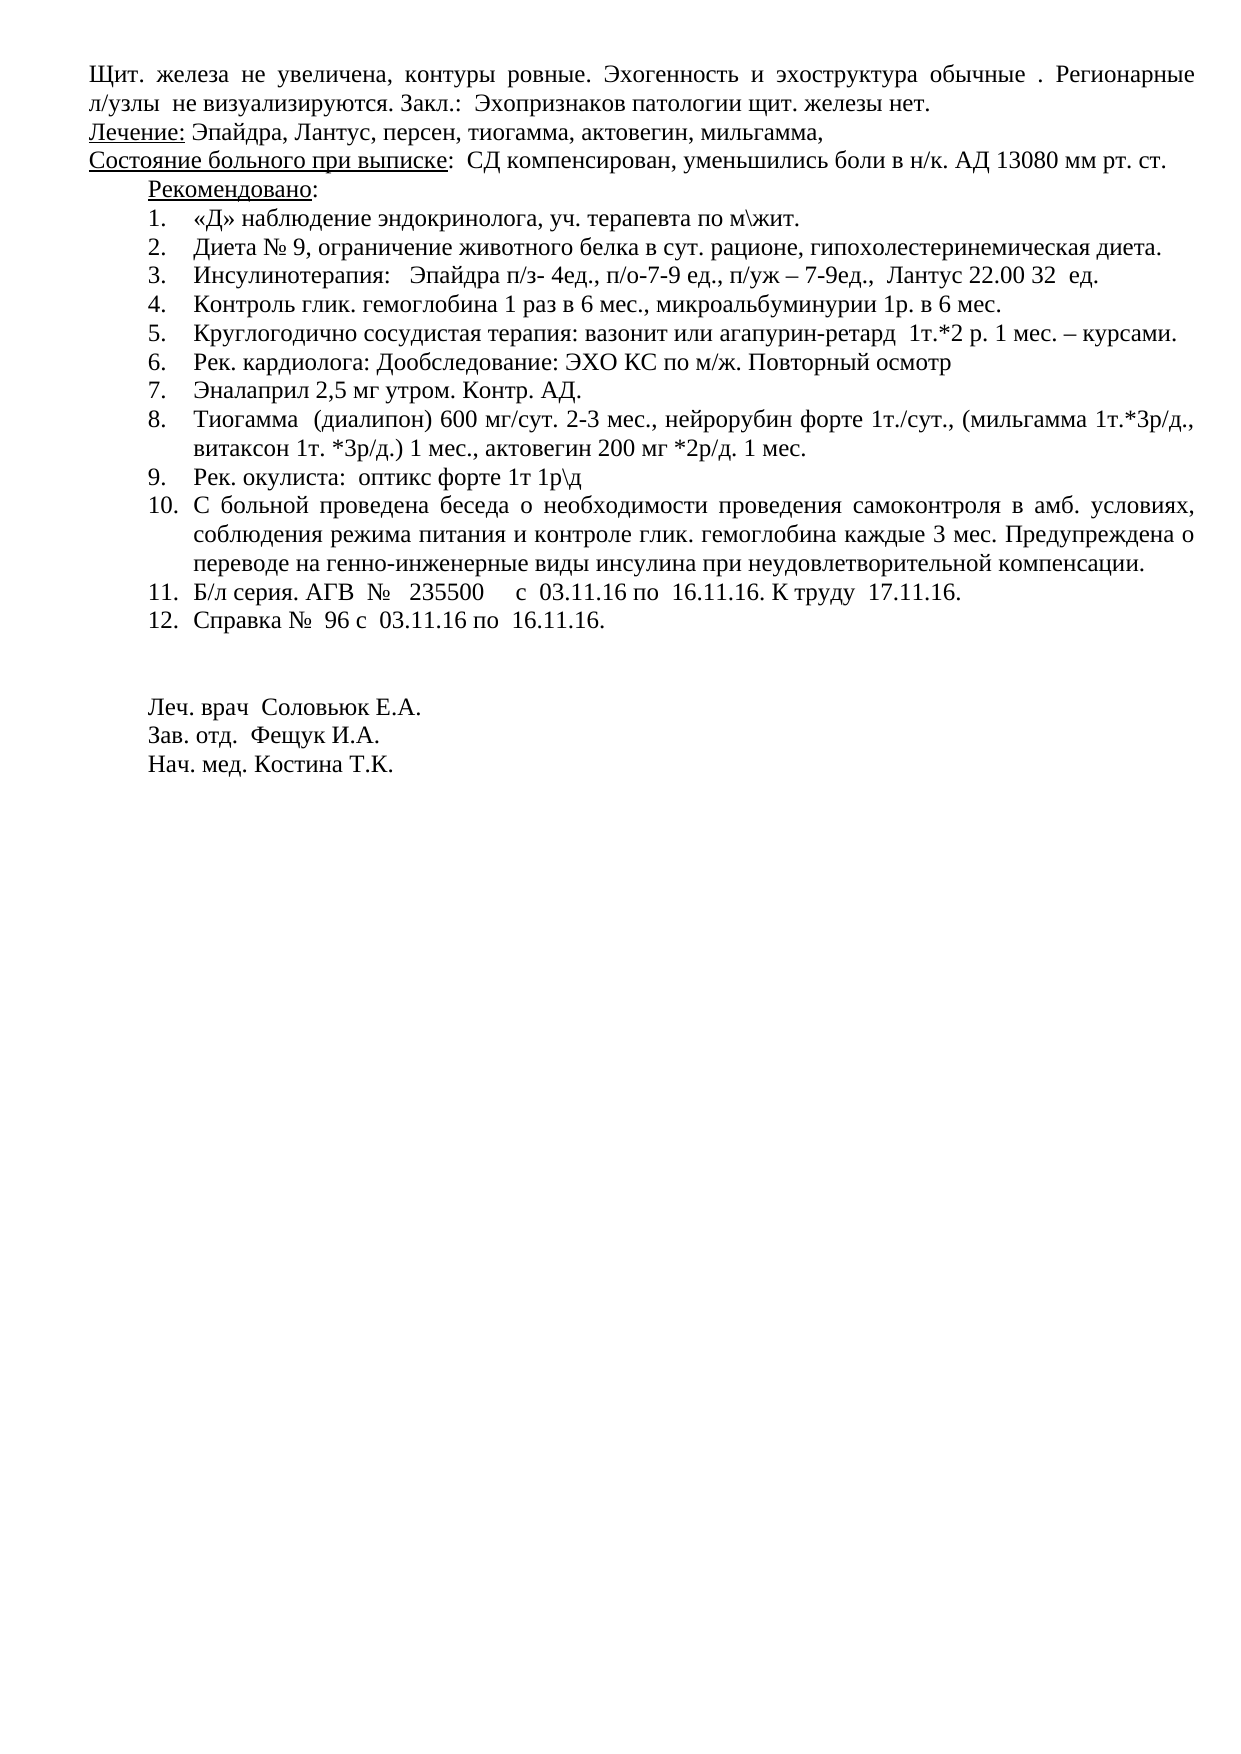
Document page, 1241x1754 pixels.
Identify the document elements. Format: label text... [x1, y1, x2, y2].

list Справка № 96 с 03.11.16 по 16.11.16. [148, 605, 1196, 634]
text Нач. мед. Костина Т.К. [148, 749, 1196, 778]
list Б/л серия. АГВ № 235500 с 03.11.16 по 16.11.16. К труду 17.11.16. [148, 577, 1196, 605]
list «Д» наблюдение эндокринолога, уч. терапевта по м\жит. [148, 203, 1196, 232]
list Тиогамма (диалипон) 600 мг/сут. 2-3 мес., нейрорубин форте 1т./сут., (мильгамма 1т.*3р/д., витаксон 1т. *3р/д.) 1 мес., актовегин 200 мг *2р/д. 1 мес. [148, 404, 1196, 462]
list Эналаприл 2,5 мг утром. Контр. АД. [148, 375, 1196, 404]
list С больной проведена беседа о необходимости проведения самоконтроля в амб. условиях, соблюдения режима питания и контроле глик. гемоглобина каждые 3 мес. Предупреждена о переводе на генно-инженерные виды инсулина при неудовлетворительной компенсации. [148, 490, 1196, 577]
list Круглогодично сосудистая терапия: вазонит или агапурин-ретард 1т.*2 р. 1 мес. – курсами. [148, 318, 1196, 347]
text Щит. железа не увеличена, контуры ровные. Эхогенность и эхоструктура обычные . Регионарные л/узлы не визуализируются. Закл.: Эхопризнаков патологии щит. железы нет. [89, 59, 1196, 117]
list Диета № 9, ограничение животного белка в сут. рационе, гипохолестеринемическая диета. [148, 232, 1196, 260]
list Контроль глик. гемоглобина 1 раз в 6 мес., микроальбуминурии 1р. в 6 мес. [148, 289, 1196, 318]
text Состояние больного при выписке: СД компенсирован, уменьшились боли в н/к. АД 13080 мм рт. ст. [89, 145, 1196, 174]
list Рек. окулиста: оптикс форте 1т 1р\д [148, 462, 1196, 490]
text Зав. отд. Фещук И.А. [148, 720, 1196, 749]
text Лечение: Эпайдра, Лантус, персен, тиогамма, актовегин, мильгамма, [89, 117, 1196, 145]
list Инсулинотерапия: Эпайдра п/з- 4ед., п/о-7-9 ед., п/уж – 7-9ед., Лантус 22.00 32 ед. [148, 260, 1196, 289]
subtitle Леч. врач Соловьюк Е.А. [148, 692, 1196, 720]
text Рекомендовано: [148, 174, 1196, 203]
list Рек. кардиолога: Дообследование: ЭХО КС по м/ж. Повторный осмотр [148, 347, 1196, 375]
